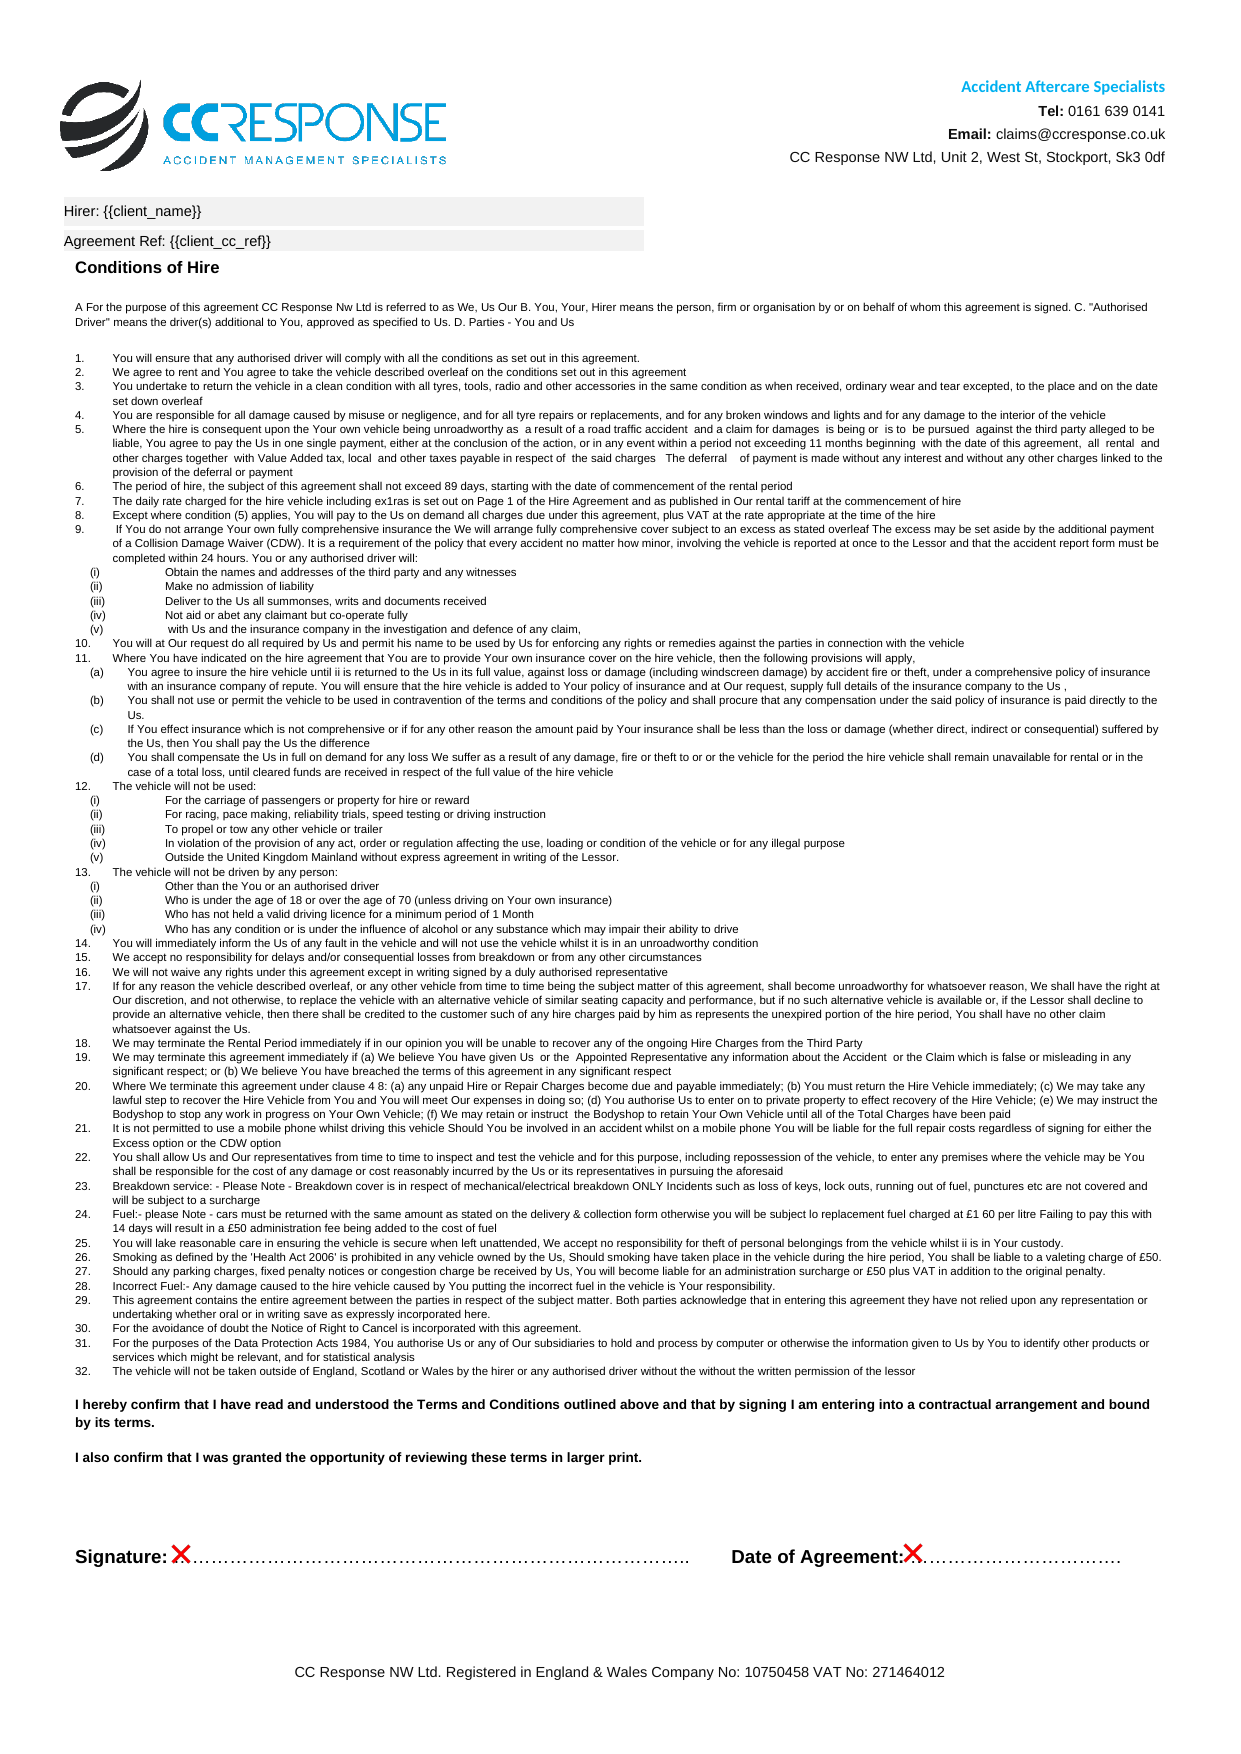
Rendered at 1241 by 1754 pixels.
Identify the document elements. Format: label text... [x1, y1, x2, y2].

list For racing, pace making, reliability trials, speed testing or driving instruction [90, 808, 1165, 821]
list You undertake to return the vehicle in a clean condition with all tyres, tools, radio and other accessories in the same condition as when received, ordinary wear and tear excepted, to the place and on the date set down overleaf [75, 380, 1165, 407]
list Who has any condition or is under the influence of alcohol or any substance which may impair their ability to drive [90, 922, 1165, 936]
table_cell Agreement Ref: {{client_cc_ref}} [64, 230, 644, 251]
list For the purposes of the Data Protection Acts 1984, You authorise Us or any of Our subsidiaries to hold and process by computer or otherwise the information given to Us by You to identify other products or services which might be relevant, and for statistical analysis [75, 1336, 1165, 1364]
list For the avoidance of doubt the Notice of Right to Cancel is incorporated with this agreement. [75, 1322, 1165, 1335]
list We accept no responsibility for delays and/or consequential losses from breakdown or from any other circumstances [75, 951, 1165, 964]
list We may terminate the Rental Period immediately if in our opinion you will be unable to recover any of the ongoing Hire Charges from the Third Party [75, 1036, 1165, 1050]
picture [53, 74, 455, 178]
list Where You have indicated on the hire agreement that You are to provide Your own insurance cover on the hire vehicle, then the following provisions will apply, [75, 651, 1165, 664]
list You shall compensate the Us in full on demand for any loss We suffer as a result of any damage, fire or theft to or or the vehicle for the period the hire vehicle shall remain unavailable for rental or in the case of a total loss, until cleared funds are received in respect of the full value of the hire vehicle [90, 751, 1165, 778]
picture [168, 1541, 194, 1567]
list Smoking as defined by the 'Health Act 2006' is prohibited in any vehicle owned by the Us, Should smoking have taken place in the vehicle during the hire period, You shall be liable to a valeting charge of £50. [75, 1251, 1165, 1264]
list You will ensure that any authorised driver will comply with all the conditions as set out in this agreement. [75, 351, 1165, 365]
table_header Hirer: {{client_name}} [64, 197, 644, 226]
list Should any parking charges, fixed penalty notices or congestion charge be received by Us, You will become liable for an administration surcharge or £50 plus VAT in addition to the original penalty. [75, 1265, 1165, 1278]
text A For the purpose of this agreement CC Response Nw Ltd is referred to as We, Us Our B. You, Your, Hirer means the person, firm or organisation by or on behalf of whom this agreement is signed. C. "Authorised Driver'' means the driver(s) additional to You, approved as specified to Us. D. Parties - You and Us [75, 300, 1165, 329]
list Not aid or abet any claimant but co-operate fully [90, 608, 1165, 622]
list Except where condition (5) applies, You will pay to the Us on demand all charges due under this agreement, plus VAT at the rate appropriate at the time of the hire [75, 508, 1165, 522]
list We may terminate this agreement immediately if (a) We believe You have given Us or the Appointed Representative any information about the Accident or the Claim which is false or misleading in any significant respect; or (b) We believe You have breached the terms of this agreement in any significant respect [75, 1051, 1165, 1078]
list We will not waive any rights under this agreement except in writing signed by a duly authorised representative [75, 965, 1165, 978]
text Signature: ……………………………………………………………………….. Date of Agreement: ……………………………. [75, 1546, 1165, 1568]
list You shall allow Us and Our representatives from time to time to inspect and test the vehicle and for this purpose, including repossession of the vehicle, to enter any premises where the vehicle may be You shall be responsible for the cost of any damage or cost reasonably incurred by the Us or its representatives in pursuing the aforesaid [75, 1151, 1165, 1178]
text Conditions of Hire [75, 257, 1165, 277]
list If for any reason the vehicle described overleaf, or any other vehicle from time to time being the subject matter of this agreement, shall become unroadworthy for whatsoever reason, We shall have the right at Our discretion, and not otherwise, to replace the vehicle with an alternative vehicle of similar seating capacity and performance, but if no such alternative vehicle is available or, if the Lessor shall decline to provide an alternative vehicle, then there shall be credited to the customer such of any hire charges paid by him as represents the unexpired portion of the hire period, You shall have no other claim whatsoever against the Us. [75, 979, 1165, 1035]
list It is not permitted to use a mobile phone whilst driving this vehicle Should You be involved in an accident whilst on a mobile phone You will be liable for the full repair costs regardless of signing for either the Excess option or the CDW option [75, 1122, 1165, 1149]
list Make no admission of liability [90, 580, 1165, 593]
list Outside the United Kingdom Mainland without express agreement in writing of the Lessor. [90, 851, 1165, 864]
list The period of hire, the subject of this agreement shall not exceed 89 days, starting with the date of commencement of the rental period [75, 480, 1165, 493]
list If You effect insurance which is not comprehensive or if for any other reason the amount paid by Your insurance shall be less than the loss or damage (whether direct, indirect or consequential) suffered by the Us, then You shall pay the Us the difference [90, 722, 1165, 750]
list You agree to insure the hire vehicle until ii is returned to the Us in its full value, against loss or damage (including windscreen damage) by accident fire or theft, under a comprehensive policy of insurance with an insurance company of repute. You will ensure that the hire vehicle is added to Your policy of insurance and at Our request, supply full details of the insurance company to the Us , [90, 665, 1165, 693]
list For the carriage of passengers or property for hire or reward [90, 794, 1165, 807]
list You are responsible for all damage caused by misuse or negligence, and for all tyre repairs or replacements, and for any broken windows and lights and for any damage to the interior of the vehicle [75, 408, 1165, 422]
list The vehicle will not be used: [75, 779, 1165, 793]
list Who is under the age of 18 or over the age of 70 (unless driving on Your own insurance) [90, 894, 1165, 907]
list The vehicle will not be taken outside of England, Scotland or Wales by the hirer or any authorised driver without the without the written permission of the lessor [75, 1365, 1165, 1378]
list In violation of the provision of any act, order or regulation affecting the use, loading or condition of the vehicle or for any illegal purpose [90, 837, 1165, 850]
list with Us and the insurance company in the investigation and defence of any claim, [90, 623, 1165, 636]
list To propel or tow any other vehicle or trailer [90, 822, 1165, 836]
list Other than the You or an authorised driver [90, 879, 1165, 893]
picture [900, 1541, 926, 1566]
list Incorrect Fuel:- Any damage caused to the hire vehicle caused by You putting the incorrect fuel in the vehicle is Your responsibility. [75, 1279, 1165, 1292]
list Deliver to the Us all summonses, writs and documents received [90, 594, 1165, 607]
list You will lake reasonable care in ensuring the vehicle is secure when left unattended, We accept no responsibility for theft of personal belongings from the vehicle whilst ii is in Your custody. [75, 1236, 1165, 1249]
list Where the hire is consequent upon the Your own vehicle being unroadworthy as a result of a road traffic accident and a claim for damages is being or is to be pursued against the third party alleged to be liable, You agree to pay the Us in one single payment, either at the conclusion of the action, or in any event within a period not exceeding 11 months beginning with the date of this agreement, all rental and other charges together with Value Added tax, local and other taxes payable in respect of the said charges The deferral of payment is made without any interest and without any other charges linked to the provision of the deferral or payment [75, 423, 1165, 479]
text I also confirm that I was granted the opportunity of reviewing these terms in larger print. [75, 1450, 1165, 1466]
list Who has not held a valid driving licence for a minimum period of 1 Month [90, 908, 1165, 921]
list You shall not use or permit the vehicle to be used in contravention of the terms and conditions of the policy and shall procure that any compensation under the said policy of insurance is paid directly to the Us. [90, 694, 1165, 721]
text I hereby confirm that I have read and understood the Terms and Conditions outlined above and that by signing I am entering into a contractual arrangement and bound by its terms. [75, 1397, 1165, 1430]
list You will at Our request do all required by Us and permit his name to be used by Us for enforcing any rights or remedies against the parties in connection with the vehicle [75, 637, 1165, 650]
list If You do not arrange Your own fully comprehensive insurance the We will arrange fully comprehensive cover subject to an excess as stated overleaf The excess may be set aside by the additional payment of a Collision Damage Waiver (CDW). It is a requirement of the policy that every accident no matter how minor, involving the vehicle is reported at once to the Lessor and that the accident report form must be completed within 24 hours. You or any authorised driver will: [75, 523, 1165, 564]
list Fuel:- please Note - cars must be returned with the same amount as stated on the delivery & collection form otherwise you will be subject lo replacement fuel charged at £1 60 per litre Failing to pay this with 14 days will result in a £50 administration fee being added to the cost of fuel [75, 1208, 1165, 1235]
list You will immediately inform the Us of any fault in the vehicle and will not use the vehicle whilst it is in an unroadworthy condition [75, 937, 1165, 950]
list This agreement contains the entire agreement between the parties in respect of the subject matter. Both parties acknowledge that in entering this agreement they have not relied upon any representation or undertaking whether oral or in writing save as expressly incorporated here. [75, 1293, 1165, 1321]
list Breakdown service: - Please Note - Breakdown cover is in respect of mechanical/electrical breakdown ONLY Incidents such as loss of keys, lock outs, running out of fuel, punctures etc are not covered and will be subject to a surcharge [75, 1179, 1165, 1207]
list The daily rate charged for the hire vehicle including ex1ras is set out on Page 1 of the Hire Agreement and as published in Our rental tariff at the commencement of hire [75, 494, 1165, 507]
list Obtain the names and addresses of the third party and any witnesses [90, 566, 1165, 579]
list We agree to rent and You agree to take the vehicle described overleaf on the conditions set out in this agreement [75, 366, 1165, 379]
list The vehicle will not be driven by any person: [75, 865, 1165, 878]
list Where We terminate this agreement under clause 4 8: (a) any unpaid Hire or Repair Charges become due and payable immediately; (b) You must return the Hire Vehicle immediately; (c) We may take any lawful step to recover the Hire Vehicle from You and You will meet Our expenses in doing so; (d) You authorise Us to enter on to private property to effect recovery of the Hire Vehicle; (e) We may instruct the Bodyshop to stop any work in progress on Your Own Vehicle; (f) We may retain or instruct the Bodyshop to retain Your Own Vehicle until all of the Total Charges have been paid [75, 1079, 1165, 1121]
